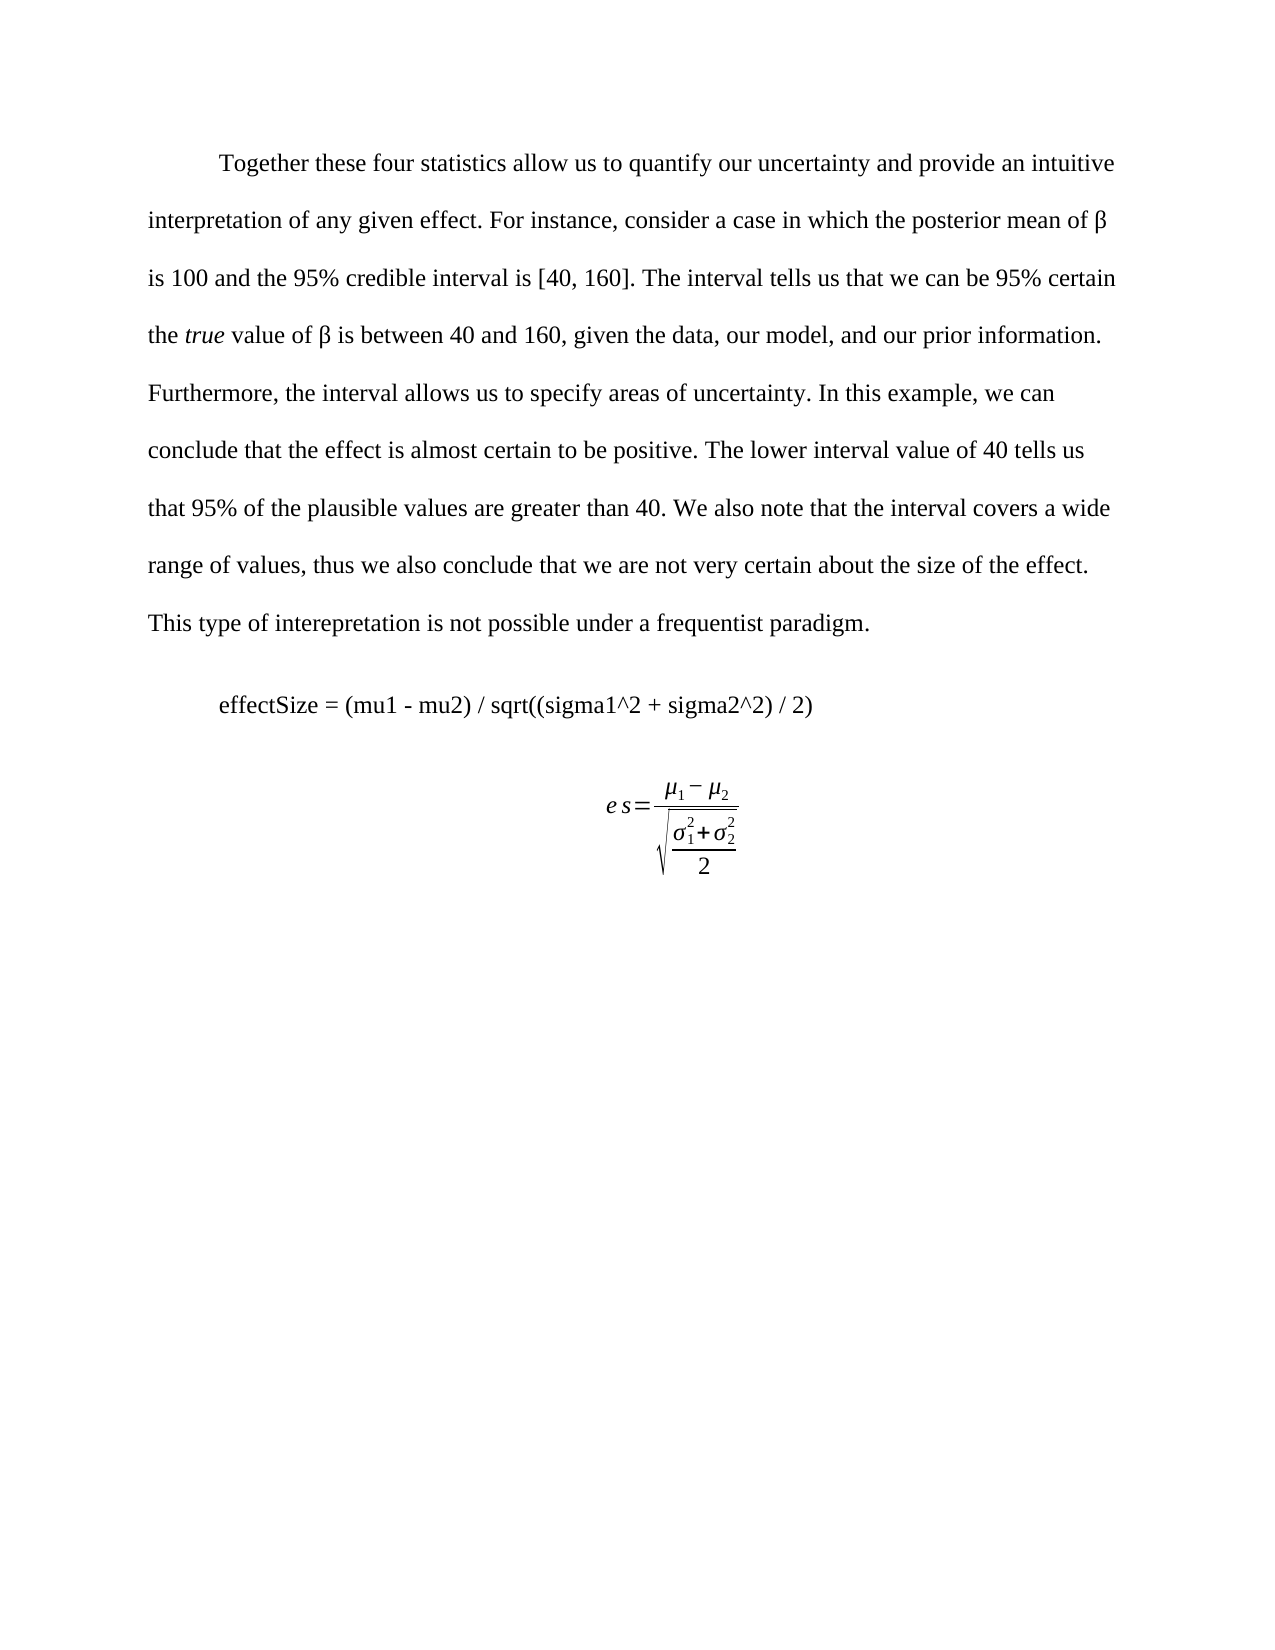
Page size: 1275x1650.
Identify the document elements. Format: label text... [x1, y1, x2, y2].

text Together these four statistics allow us to quantify our uncertainty and provide an intuitive interpretation of any given effect. For instance, consider a case in which the posterior mean of β is 100 and the 95% credible interval is [40, 160]. The interval tells us that we can be 95% certain the true value of β is between 40 and 160, given the data, our model, and our prior information. Furthermore, the interval allows us to specify areas of uncertainty. In this example, we can conclude that the effect is almost certain to be positive. The lower interval value of 40 tells us that 95% of the plausible values are greater than 40. We also note that the interval covers a wide range of values, thus we also conclude that we are not very certain about the size of the effect. This type of interepretation is not possible under a frequentist paradigm. [148, 148, 1127, 636]
text effectSize = (mu1 - mu2) / sqrt((sigma1^2 + sigma2^2) / 2) [148, 690, 1127, 719]
